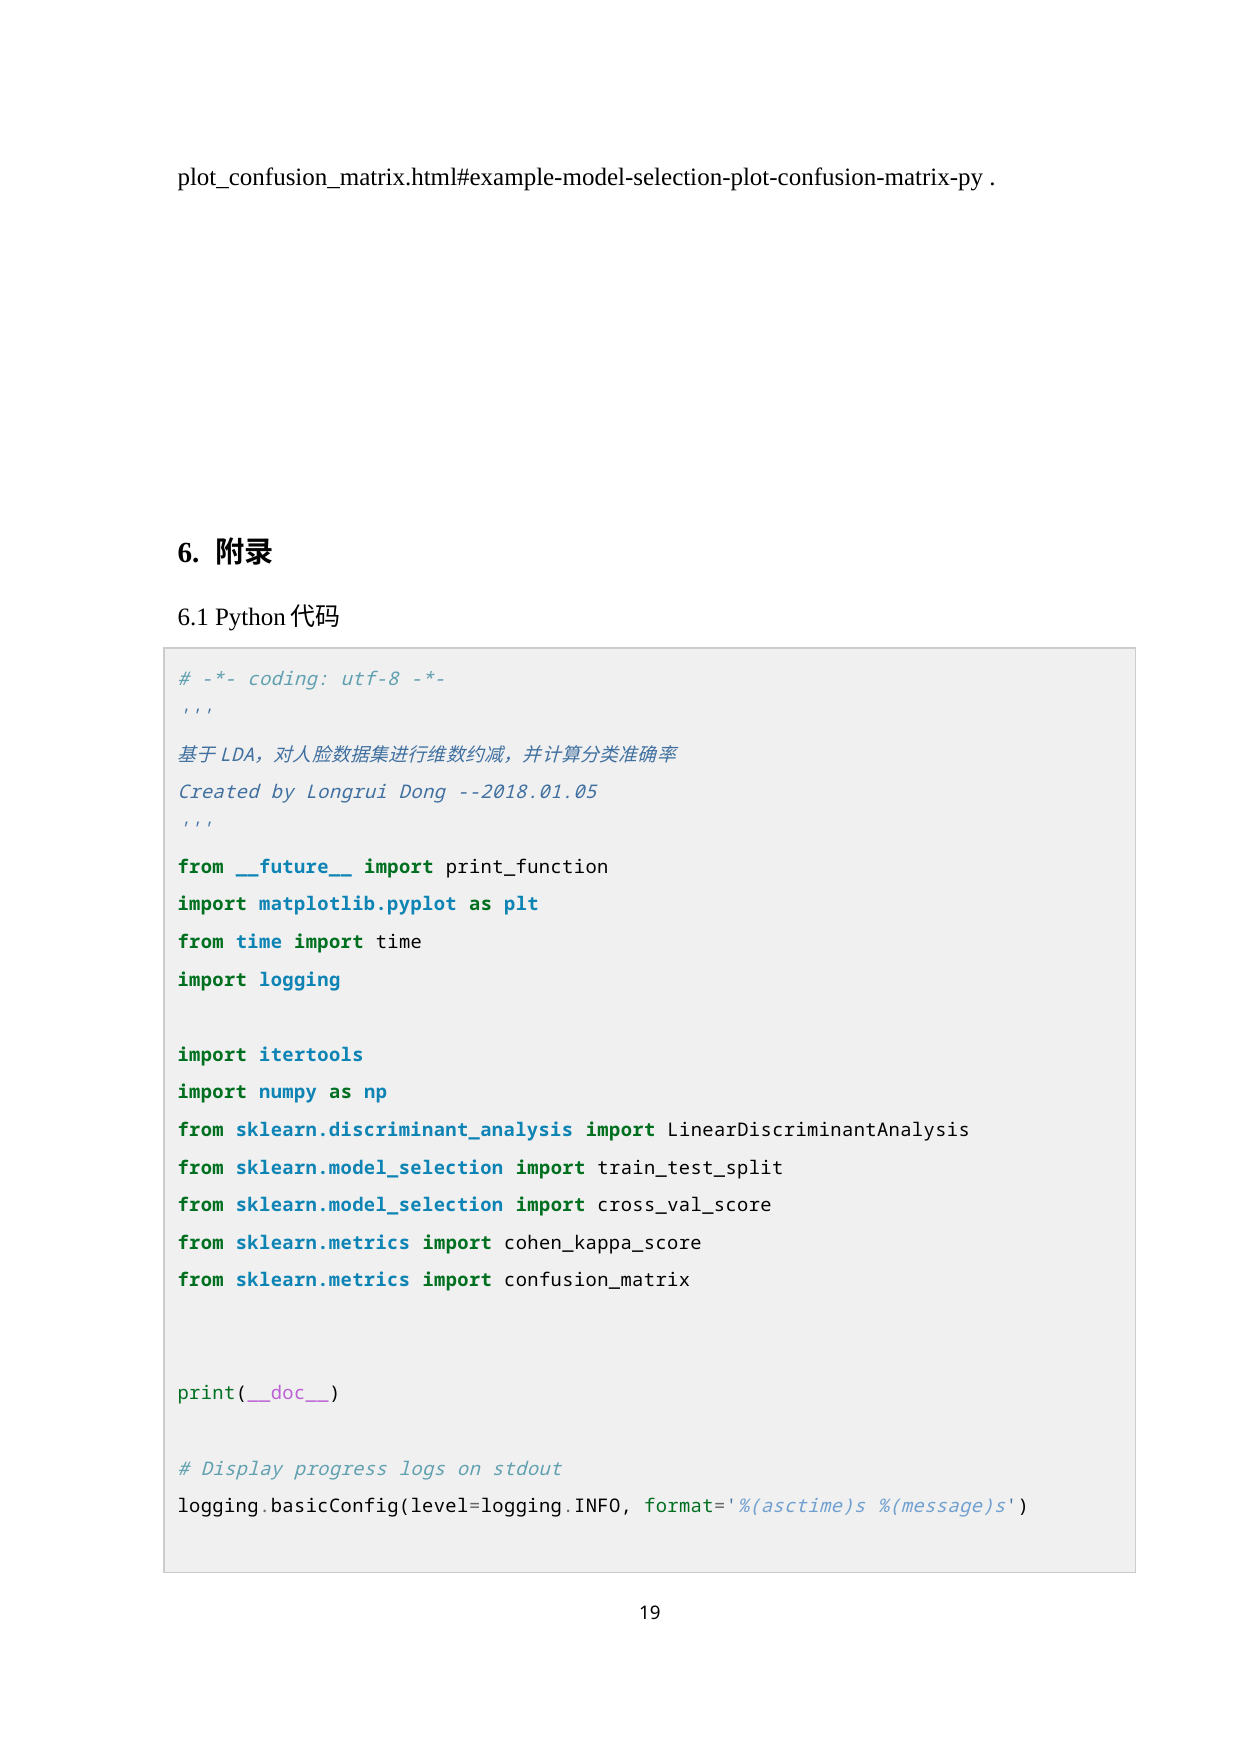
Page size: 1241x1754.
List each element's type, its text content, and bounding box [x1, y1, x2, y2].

text print(__doc__) [165, 1362, 1135, 1400]
list 附录 [177, 517, 1122, 582]
text ''' [165, 685, 1135, 722]
text from time import time [165, 911, 1135, 948]
text from sklearn.metrics import cohen_kappa_score [165, 1212, 1135, 1249]
text from sklearn.model_selection import train_test_split [165, 1136, 1135, 1174]
text import logging [165, 948, 1135, 986]
text # Display progress logs on stdout [165, 1437, 1135, 1475]
text # -*- coding: utf-8 -*- [165, 649, 1135, 685]
text import itertools [165, 1024, 1135, 1061]
list Python代码 [177, 582, 1122, 647]
text import numpy as np [165, 1061, 1135, 1099]
text from __future__ import print_function [165, 836, 1135, 873]
text ''' [165, 798, 1135, 836]
text from sklearn.metrics import confusion_matrix [165, 1249, 1135, 1287]
text 基于LDA，对人脸数据集进行维数约减，并计算分类准确率 [165, 722, 1135, 760]
text from sklearn.discriminant_analysis import LinearDiscriminantAnalysis [165, 1099, 1135, 1136]
text from sklearn.model_selection import cross_val_score [165, 1174, 1135, 1212]
text Created by Longrui Dong --2018.01.05 [165, 760, 1135, 798]
text logging.basicConfig(level=logging.INFO, format='%(asctime)s %(message)s') [165, 1475, 1135, 1512]
text import matplotlib.pyplot as plt [165, 873, 1135, 911]
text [177, 160, 1122, 192]
